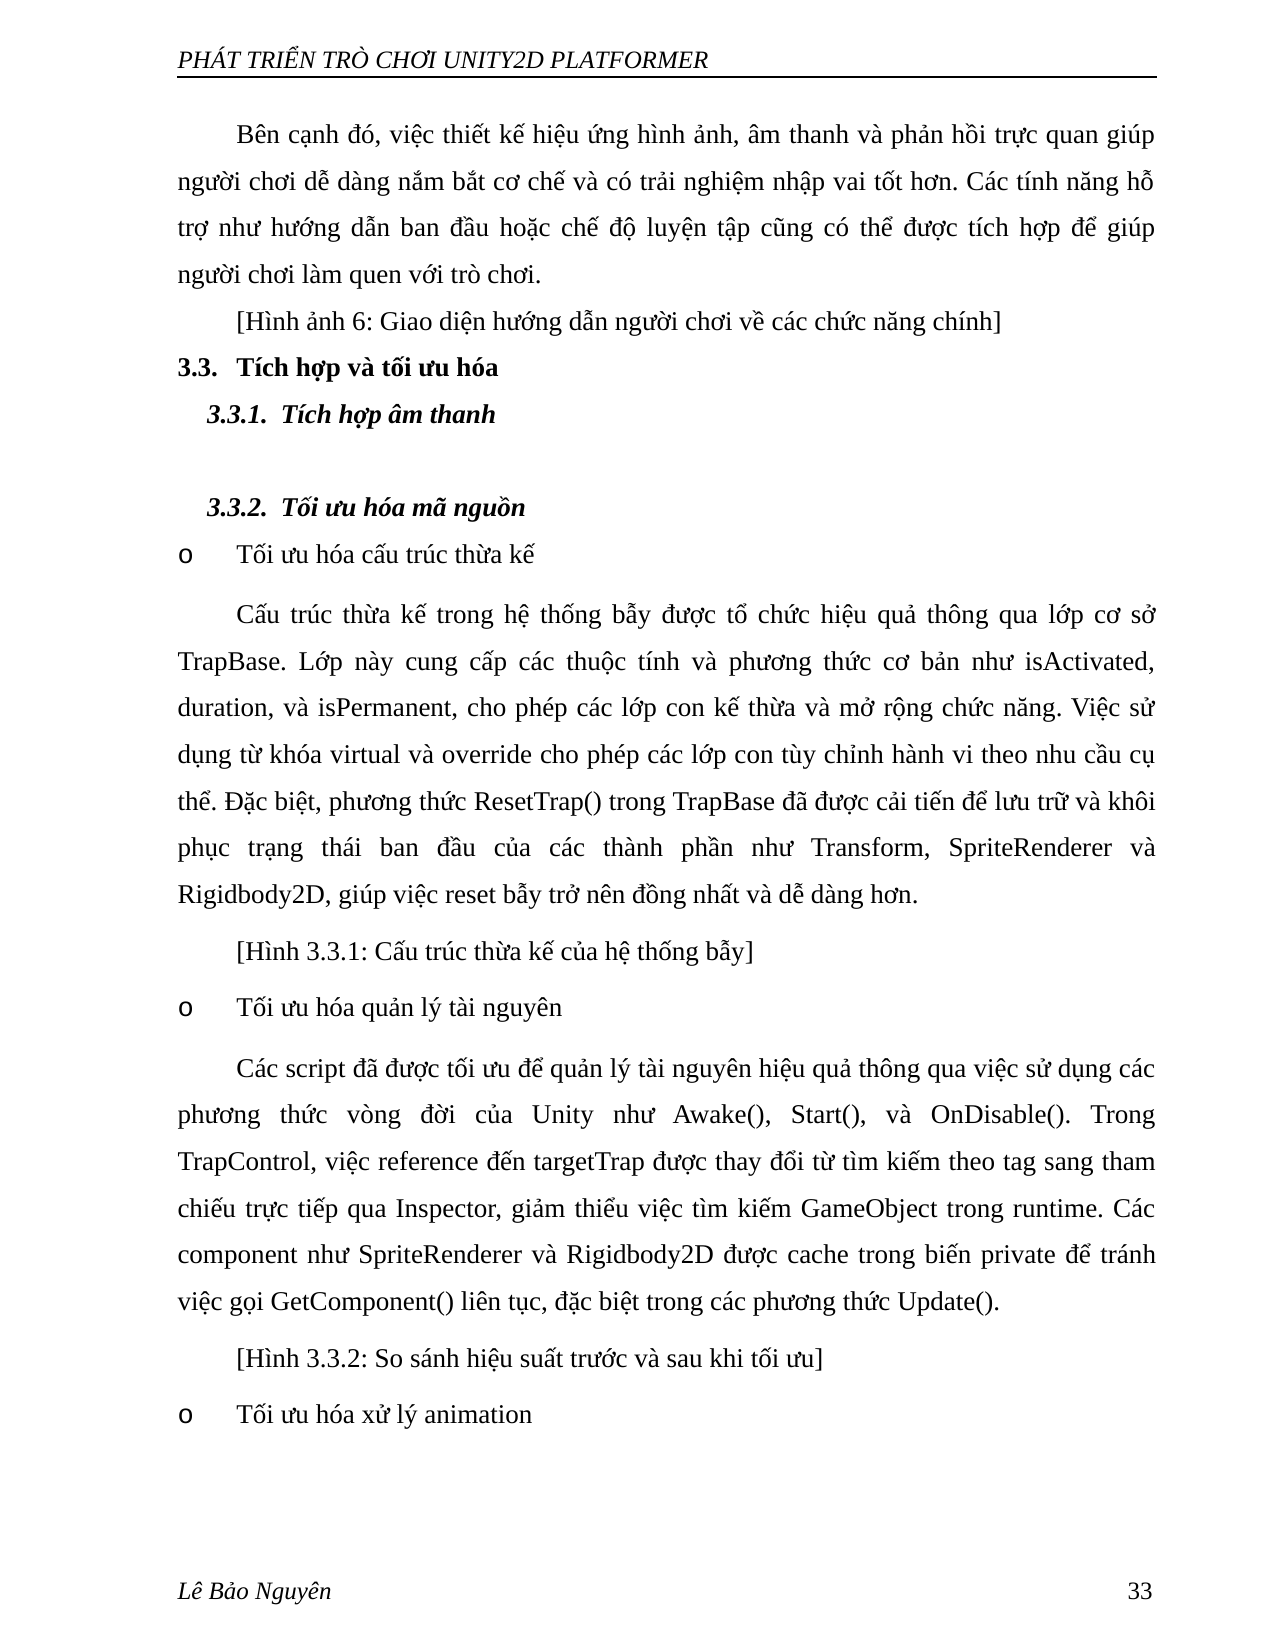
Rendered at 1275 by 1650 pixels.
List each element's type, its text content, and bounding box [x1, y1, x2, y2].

list Tối ưu hóa cấu trúc thừa kế [177, 538, 1157, 572]
text [Hình 3.3.1: Cấu trúc thừa kế của hệ thống bẫy] [177, 935, 1157, 966]
list Tích hợp âm thanh [207, 398, 1157, 429]
text [Hình 3.3.2: So sánh hiệu suất trước và sau khi tối ưu] [177, 1342, 1157, 1373]
list Tối ưu hóa xử lý animation [177, 1398, 1157, 1432]
list [Hình ảnh 6: Giao diện hướng dẫn người chơi về các chức năng chính] [177, 305, 1157, 336]
text Cấu trúc thừa kế trong hệ thống bẫy được tổ chức hiệu quả thông qua lớp cơ sở TrapBase. Lớp này cung cấp các thuộc tính và phương thức cơ bản như isActivated, duration, và isPermanent, cho phép các lớp con kế thừa và mở rộng chức năng. Việc sử dụng từ khóa virtual và override cho phép các lớp con tùy chỉnh hành vi theo nhu cầu cụ thể. Đặc biệt, phương thức ResetTrap() trong TrapBase đã được cải tiến để lưu trữ và khôi phục trạng thái ban đầu của các thành phần như Transform, SpriteRenderer và Rigidbody2D, giúp việc reset bẫy trở nên đồng nhất và dễ dàng hơn. [177, 598, 1157, 909]
list Tích hợp và tối ưu hóa [177, 351, 1157, 383]
list Tối ưu hóa mã nguồn [207, 491, 1157, 523]
list Bên cạnh đó, việc thiết kế hiệu ứng hình ảnh, âm thanh và phản hồi trực quan giúp người chơi dễ dàng nắm bắt cơ chế và có trải nghiệm nhập vai tốt hơn. Các tính năng hỗ trợ như hướng dẫn ban đầu hoặc chế độ luyện tập cũng có thể được tích hợp để giúp người chơi làm quen với trò chơi. [177, 118, 1157, 289]
list Tối ưu hóa quản lý tài nguyên [177, 992, 1157, 1025]
text Các script đã được tối ưu để quản lý tài nguyên hiệu quả thông qua việc sử dụng các phương thức vòng đời của Unity như Awake(), Start(), và OnDisable(). Trong TrapControl, việc reference đến targetTrap được thay đổi từ tìm kiếm theo tag sang tham chiếu trực tiếp qua Inspector, giảm thiểu việc tìm kiếm GameObject trong runtime. Các component như SpriteRenderer và Rigidbody2D được cache trong biến private để tránh việc gọi GetComponent() liên tục, đặc biệt trong các phương thức Update(). [177, 1052, 1157, 1316]
